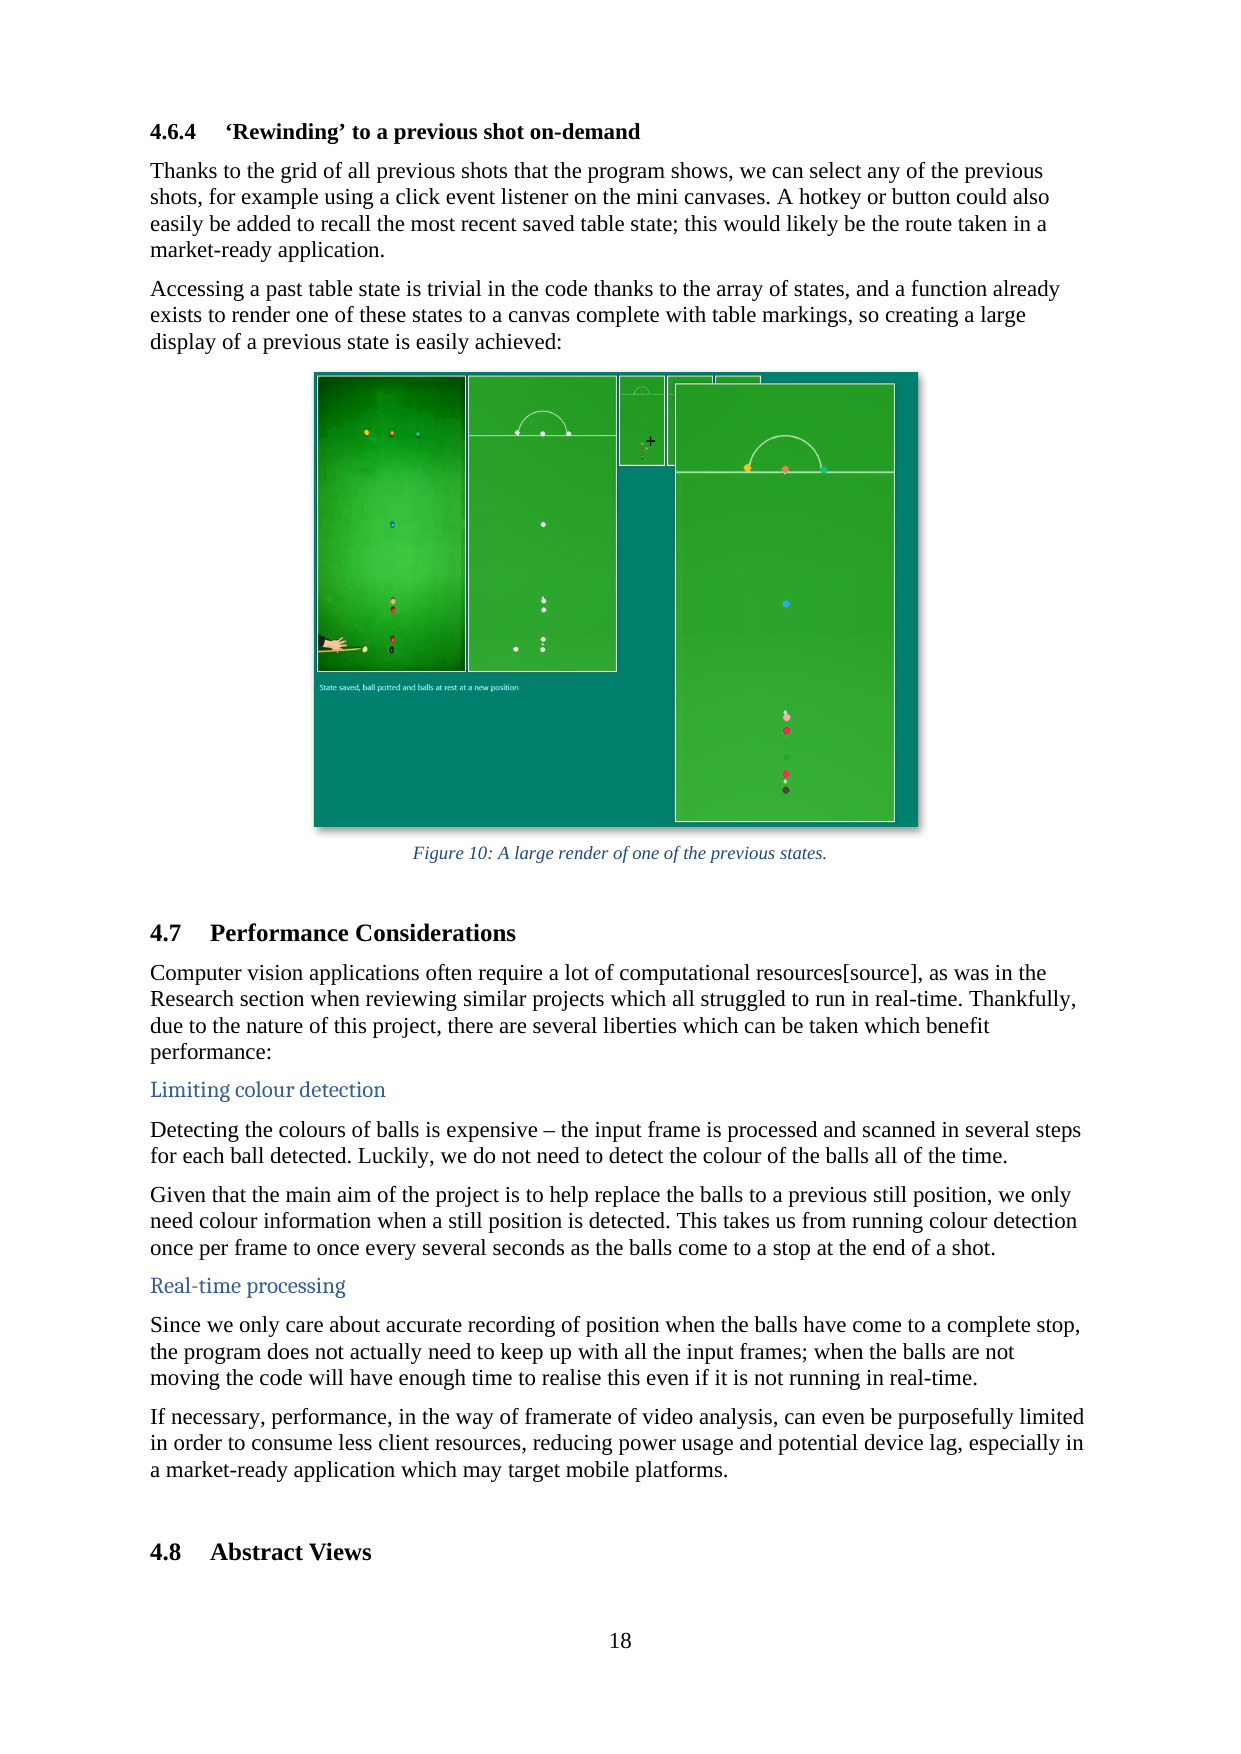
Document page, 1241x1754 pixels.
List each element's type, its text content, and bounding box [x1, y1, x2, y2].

subtitle Limiting colour detection [150, 1077, 1090, 1103]
text Accessing a past table state is trivial in the code thanks to the array of states, and a function already exists to render one of these states to a canvas complete with table markings, so creating a large display of a previous state is easily achieved: [150, 275, 1090, 354]
text Computer vision applications often require a lot of computational resources[source], as was in the Research section when reviewing similar projects which all struggled to run in real-time. Thankfully, due to the nature of this project, there are several liberties which can be taken which benefit performance: [150, 959, 1090, 1064]
text Thanks to the grid of all previous shots that the program shows, we can select any of the previous shots, for example using a click event listener on the mini canvases. A hotkey or button could also easily be added to recall the most recent saved table state; this would likely be the route taken in a market-ready application. [150, 157, 1090, 262]
text If necessary, performance, in the way of framerate of video analysis, can even be purposefully limited in order to consume less client resources, reducing power usage and potential device lag, especially in a market-ready application which may target mobile platforms. [150, 1403, 1090, 1482]
subtitle Abstract Views [150, 1532, 1090, 1565]
subtitle ‘Rewinding’ to a previous shot on-demand [150, 118, 1090, 144]
subtitle Performance Considerations [150, 913, 1090, 947]
picture [313, 372, 919, 827]
text Detecting the colours of balls is expensive – the input frame is processed and scanned in several steps for each ball detected. Luckily, we do not need to detect the colour of the balls all of the time. [150, 1116, 1090, 1168]
text Given that the main aim of the project is to help replace the balls to a previous still position, we only need colour information when a still position is detected. This takes us from running colour detection once per frame to once every several seconds as the balls come to a stop at the end of a shot. [150, 1181, 1090, 1260]
text Since we only care about accurate recording of position when the balls have come to a complete stop, the program does not actually need to keep up with all the input frames; when the balls are not moving the code will have enough time to realise this even if it is not running in real-time. [150, 1311, 1090, 1391]
subtitle Real-time processing [150, 1273, 1090, 1299]
